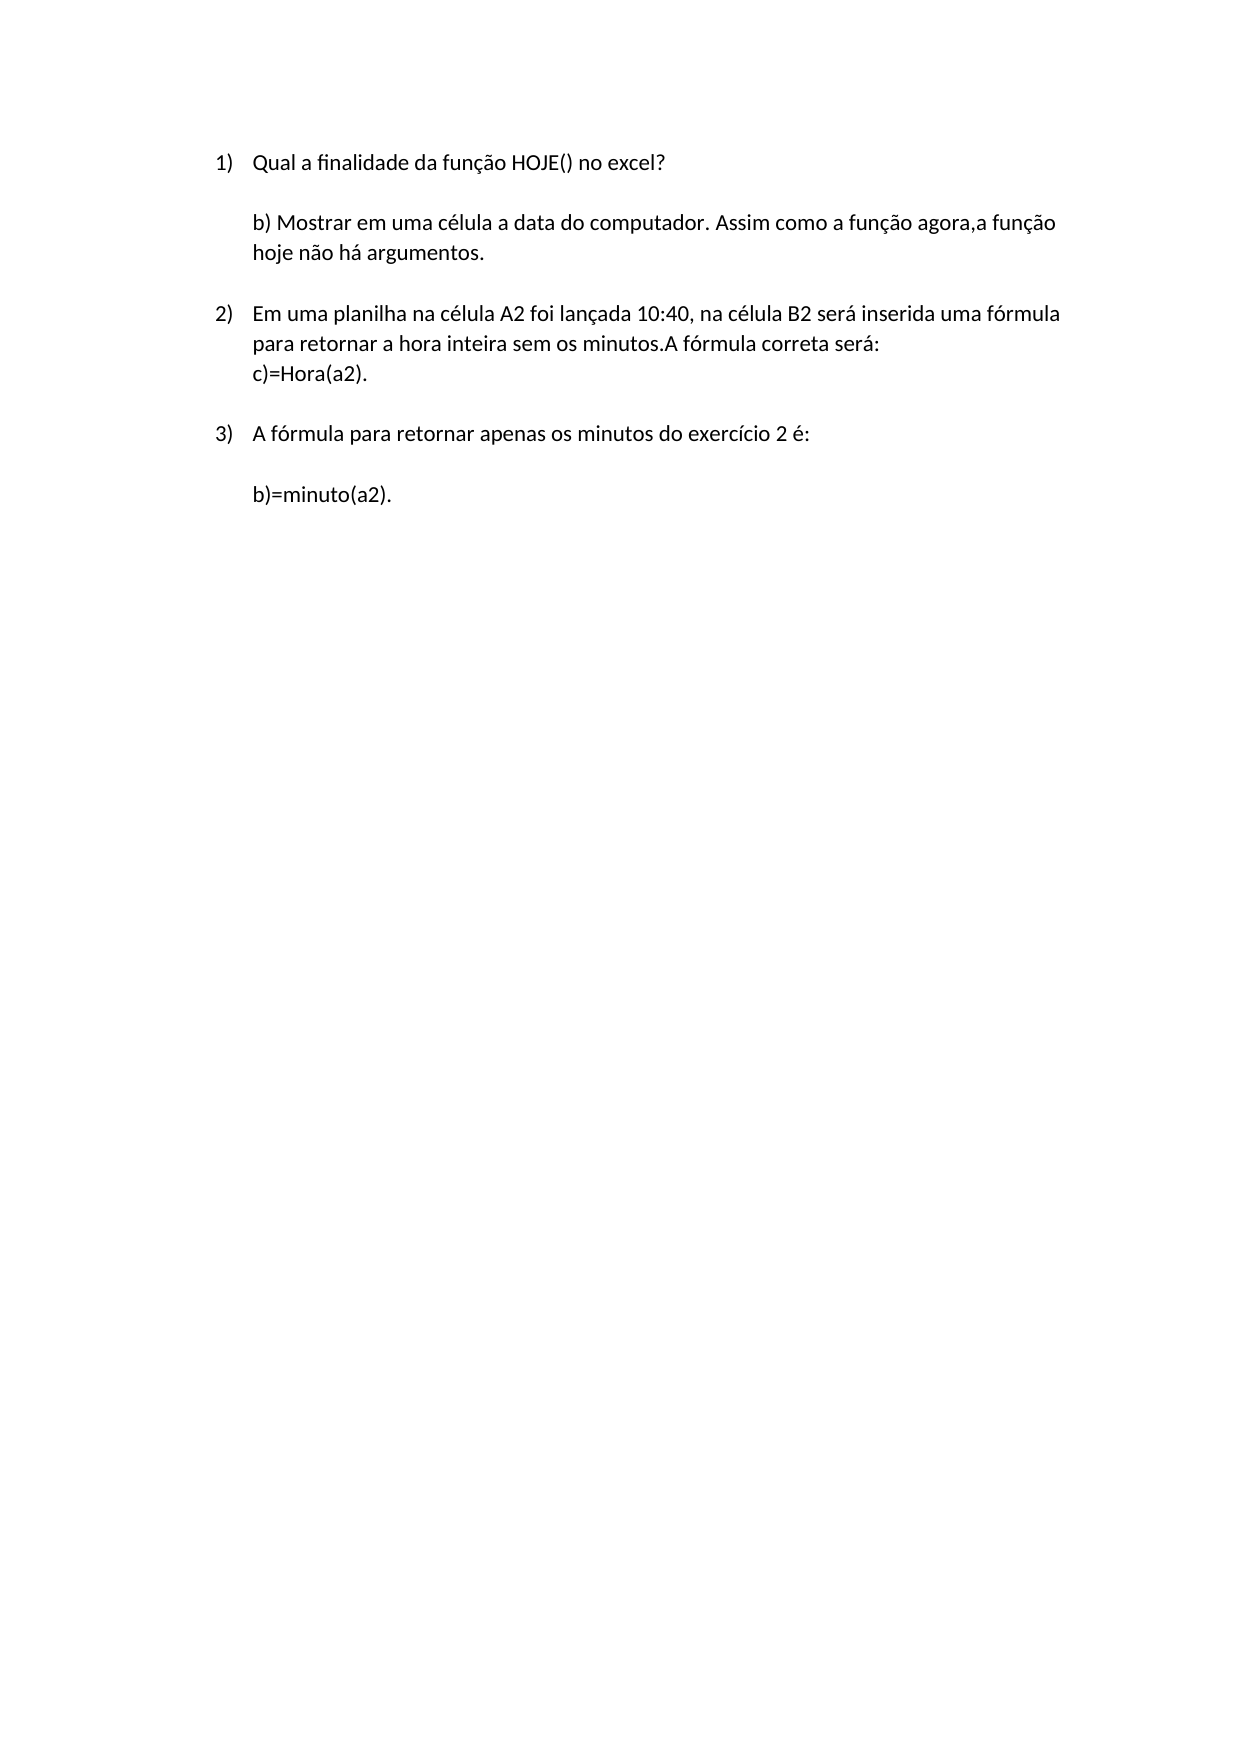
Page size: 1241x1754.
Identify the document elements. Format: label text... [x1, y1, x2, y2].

list b) Mostrar em uma célula a data do computador. Assim como a função agora,a função hoje não há argumentos. [252, 178, 1063, 266]
list Qual a finalidade da função HOJE() no excel? [215, 148, 1063, 176]
list A fórmula para retornar apenas os minutos do exercício 2 é: [215, 419, 1063, 447]
list Em uma planilha na célula A2 foi lançada 10:40, na célula B2 será inserida uma fórmula para retornar a hora inteira sem os minutos.A fórmula correta será: [215, 299, 1063, 357]
list c)=Hora(a2). [252, 359, 1063, 387]
list b)=minuto(a2). [252, 480, 1063, 508]
